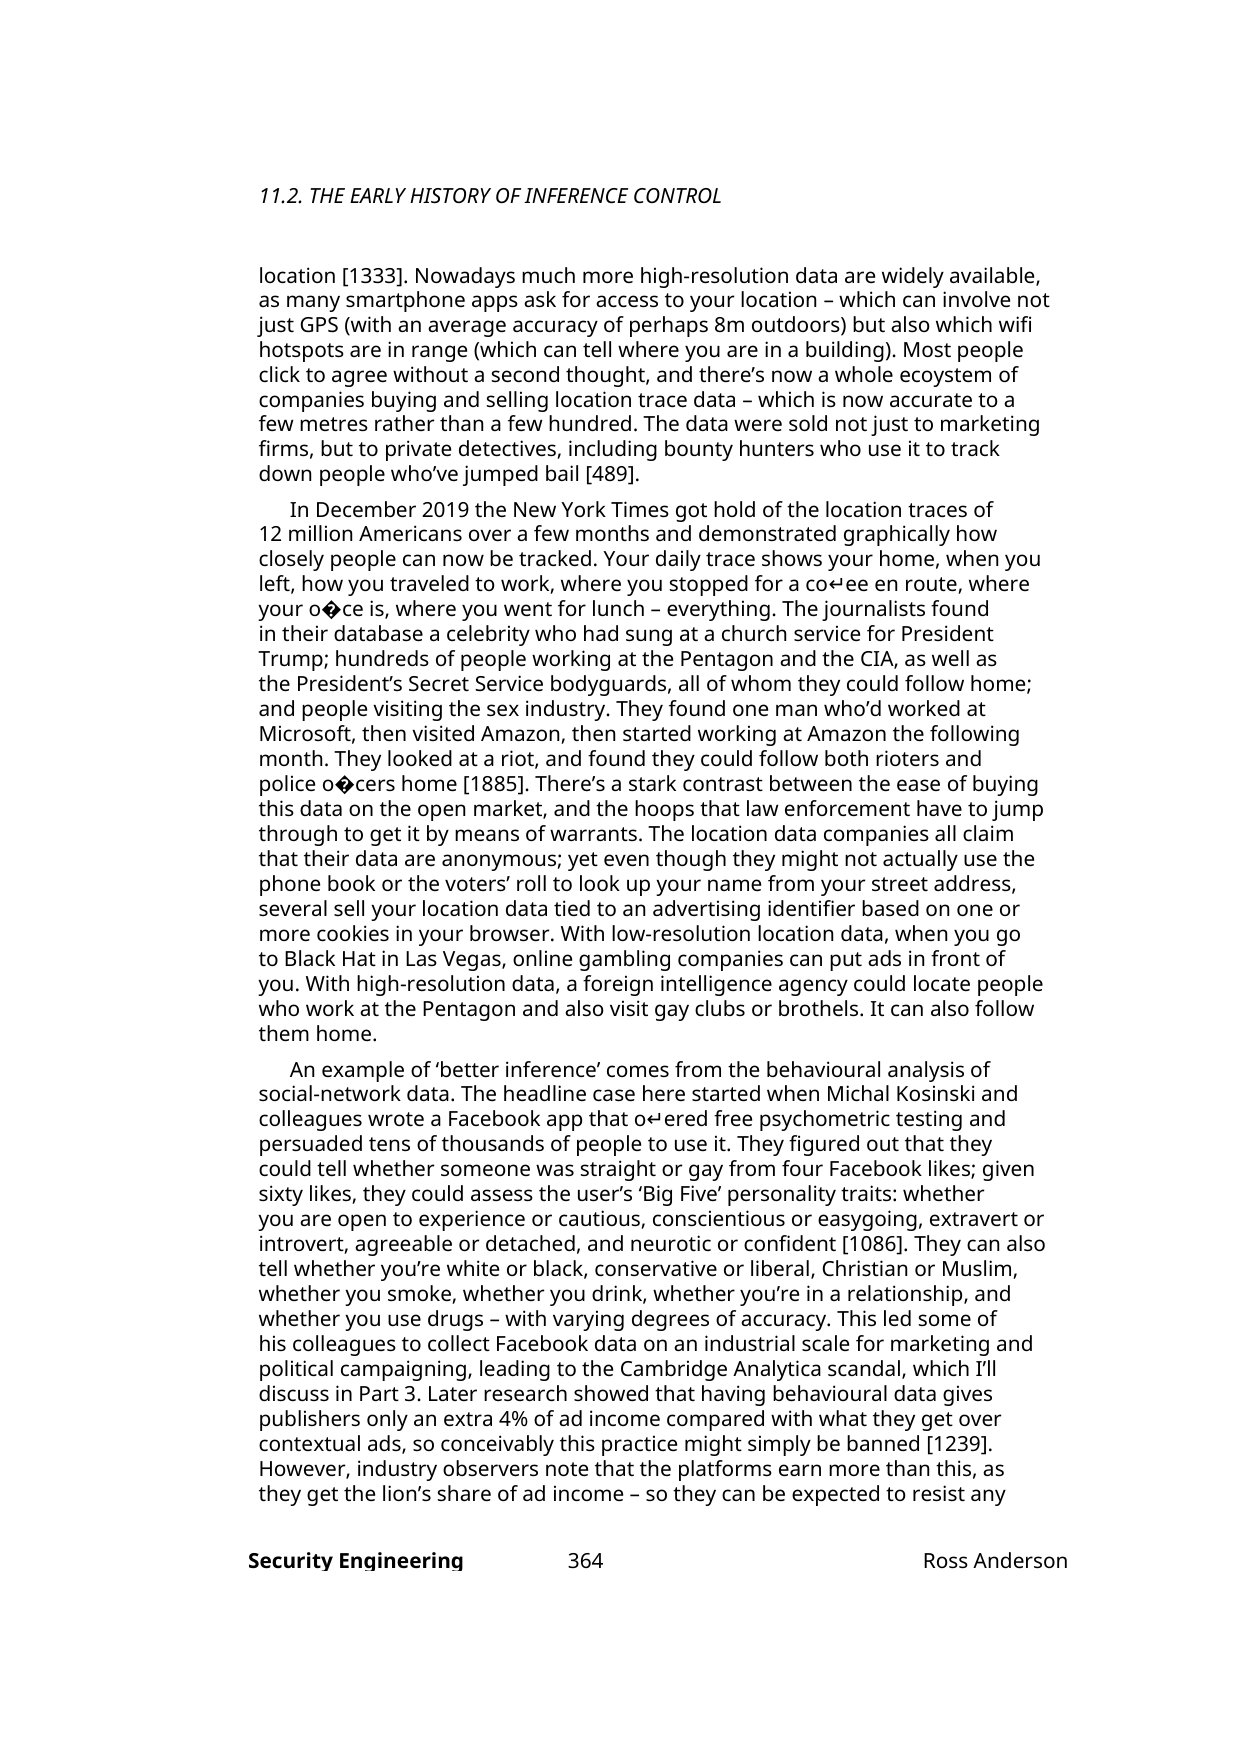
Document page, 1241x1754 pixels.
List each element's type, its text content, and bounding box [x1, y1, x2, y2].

text 11.2. THE EARLY HISTORY OF INFERENCE CONTROL [150, 187, 1090, 208]
text In December 2019 the New York Times got hold of the location traces of [150, 501, 1090, 522]
table_header Ross Anderson [821, 1530, 1134, 1571]
text location [1333]. Nowadays much more high-resolution data are widely available, as many smartphone apps ask for access to your location – which can involve not just GPS (with an average accuracy of perhaps 8m outdoors) but also which wiﬁ hotspots are in range (which can tell where you are in a building). Most people click to agree without a second thought, and there’s now a whole ecoystem of companies buying and selling location trace data – which is now accurate to a few metres rather than a few hundred. The data were sold not just to marketing ﬁrms, but to private detectives, including bounty hunters who use it to track down people who’ve jumped bail [489]. [150, 263, 1090, 486]
table_header Security Engineering [194, 1530, 507, 1571]
text An example of ‘better inference’ comes from the behavioural analysis of [150, 1061, 1090, 1082]
table_header 364 [507, 1530, 821, 1571]
text 12 million Americans over a few months and demonstrated graphically how closely people can now be tracked. Your daily trace shows your home, when you left, how you traveled to work, where you stopped for a co↵ee en route, where your o�ce is, where you went for lunch – everything. The journalists found in their database a celebrity who had sung at a church service for President Trump; hundreds of people working at the Pentagon and the CIA, as well as the President’s Secret Service bodyguards, all of whom they could follow home; and people visiting the sex industry. They found one man who’d worked at Microsoft, then visited Amazon, then started working at Amazon the following month. They looked at a riot, and found they could follow both rioters and police o�cers home [1885]. There’s a stark contrast between the ease of buying this data on the open market, and the hoops that law enforcement have to jump through to get it by means of warrants. The location data companies all claim that their data are anonymous; yet even though they might not actually use the phone book or the voters’ roll to look up your name from your street address, several sell your location data tied to an advertising identiﬁer based on one or more cookies in your browser. With low-resolution location data, when you go to Black Hat in Las Vegas, online gambling companies can put ads in front of you. With high-resolution data, a foreign intelligence agency could locate people who work at the Pentagon and also visit gay clubs or brothels. It can also follow them home. [150, 522, 1090, 1047]
text social-network data. The headline case here started when Michal Kosinski and colleagues wrote a Facebook app that o↵ered free psychometric testing and persuaded tens of thousands of people to use it. They ﬁgured out that they could tell whether someone was straight or gay from four Facebook likes; given sixty likes, they could assess the user’s ‘Big Five’ personality traits: whether you are open to experience or cautious, conscientious or easygoing, extravert or introvert, agreeable or detached, and neurotic or conﬁdent [1086]. They can also tell whether you’re white or black, conservative or liberal, Christian or Muslim, whether you smoke, whether you drink, whether you’re in a relationship, and whether you use drugs – with varying degrees of accuracy. This led some of his colleagues to collect Facebook data on an industrial scale for marketing and political campaigning, leading to the Cambridge Analytica scandal, which I’ll discuss in Part 3. Later research showed that having behavioural data gives publishers only an extra 4% of ad income compared with what they get over contextual ads, so conceivably this practice might simply be banned [1239]. However, industry observers note that the platforms earn more than this, as they get the lion’s share of ad income – so they can be expected to resist any [150, 1082, 1090, 1507]
